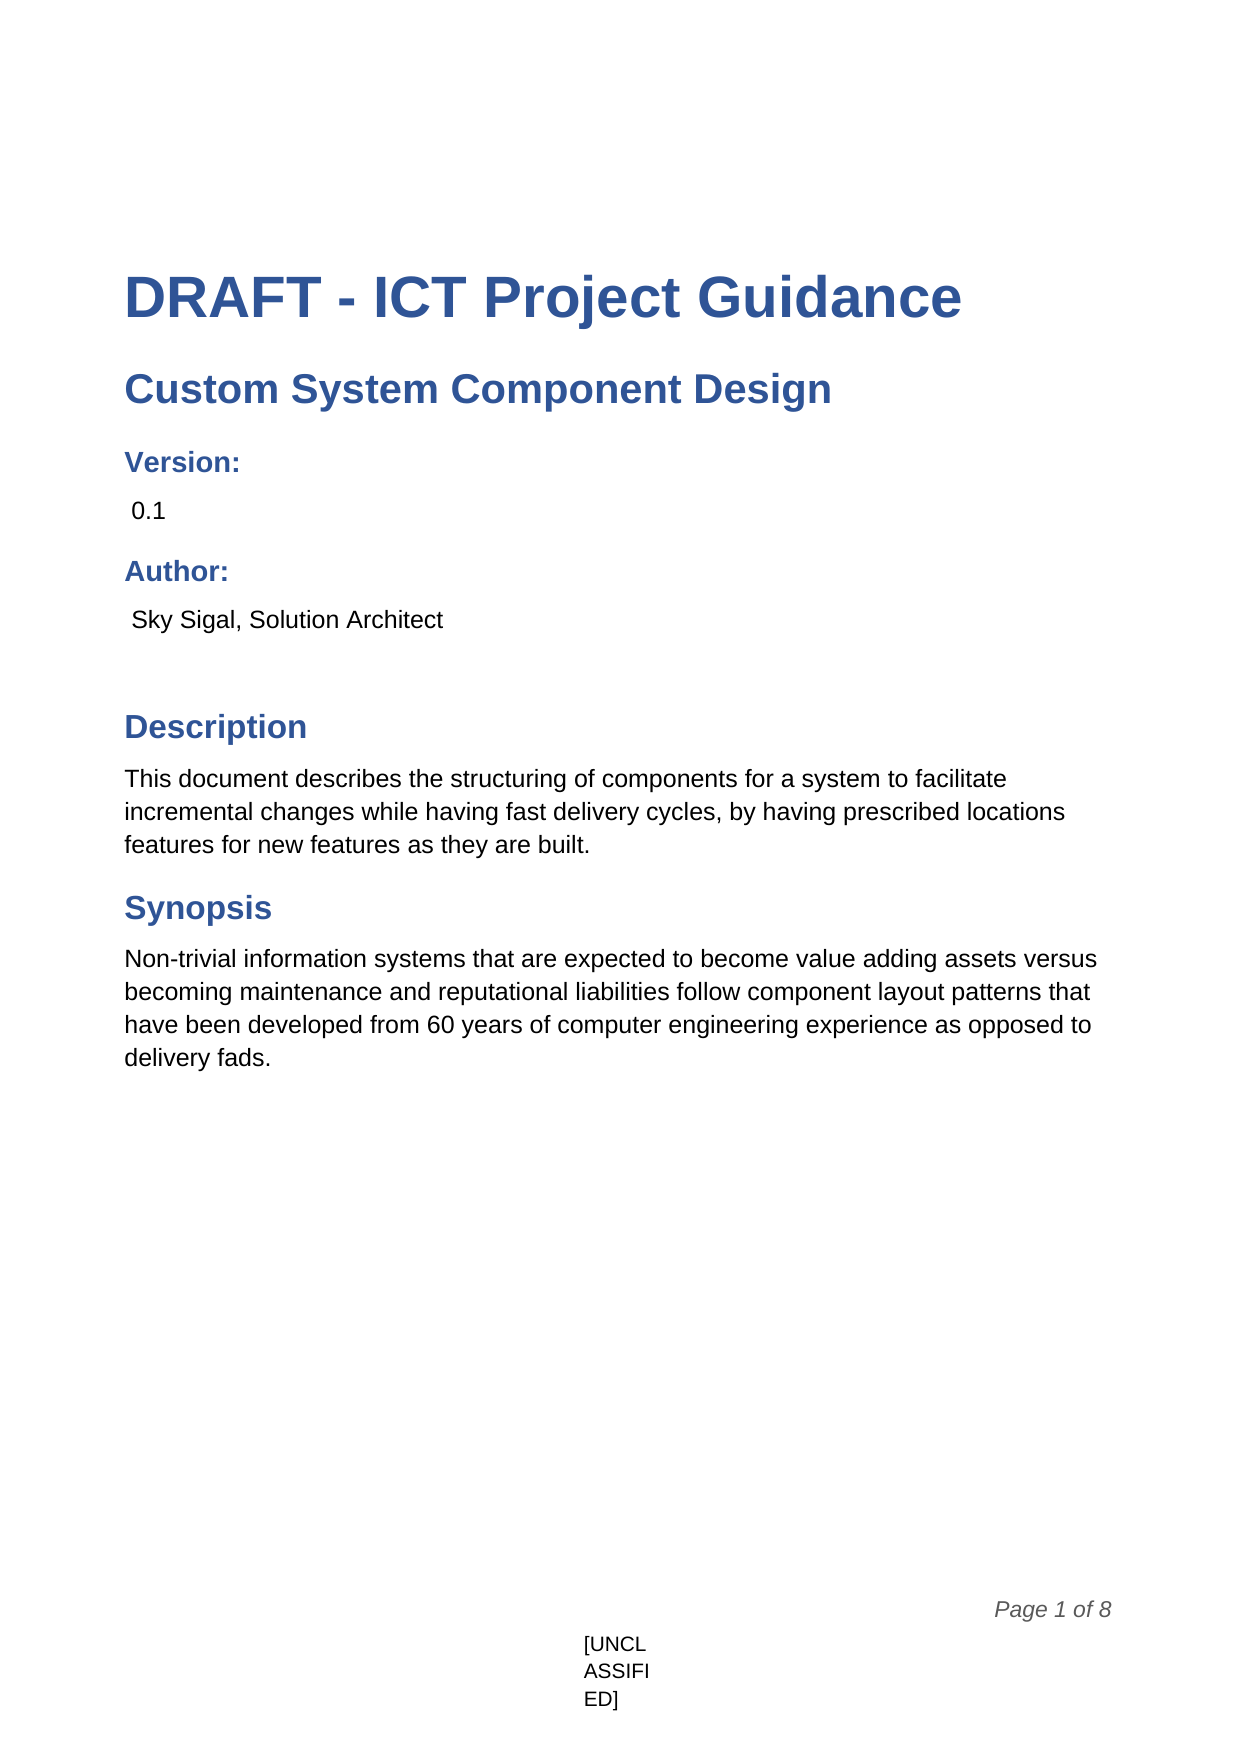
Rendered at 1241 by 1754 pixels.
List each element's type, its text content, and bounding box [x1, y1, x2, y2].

text This document describes the structuring of components for a system to facilitate incremental changes while having fast delivery cycles, by having prescribed locations features for new features as they are built. [124, 764, 1116, 858]
subtitle Synopsis [124, 888, 1116, 926]
subtitle Description [124, 663, 1116, 745]
text Non-trivial information systems that are expected to become value adding assets versus becoming maintenance and reputational liabilities follow component layout patterns that have been developed from 60 years of computer engineering experience as opposed to delivery fads. [124, 944, 1116, 1072]
subtitle Version: [124, 445, 1116, 478]
title DRAFT - ICT Project Guidance [124, 262, 1116, 329]
text Sky Sigal, Solution Architect [124, 605, 1116, 633]
text 0.1 [124, 496, 1116, 524]
subtitle Author: [124, 554, 1116, 587]
subtitle Custom System Component Design [124, 364, 1116, 412]
